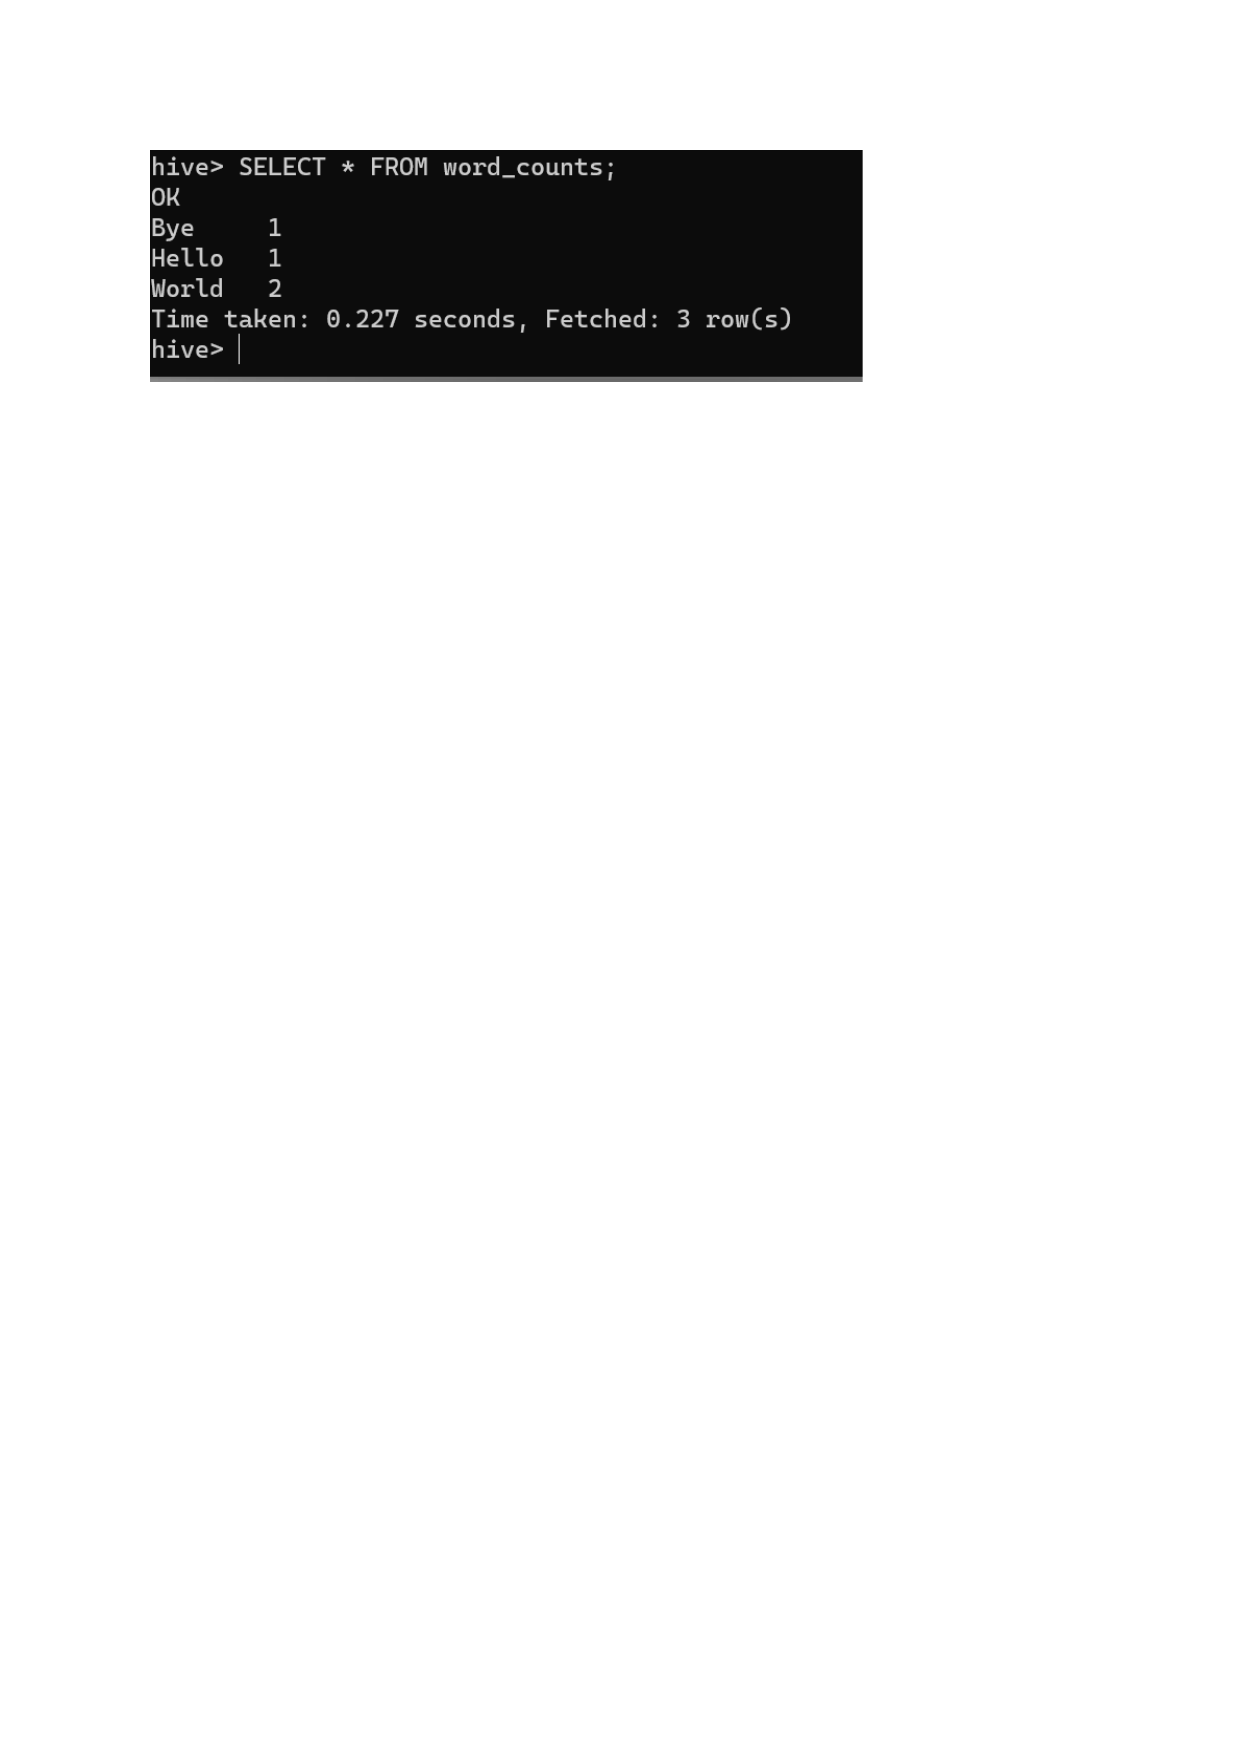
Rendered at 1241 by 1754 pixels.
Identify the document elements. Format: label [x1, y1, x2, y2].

picture [150, 150, 863, 382]
